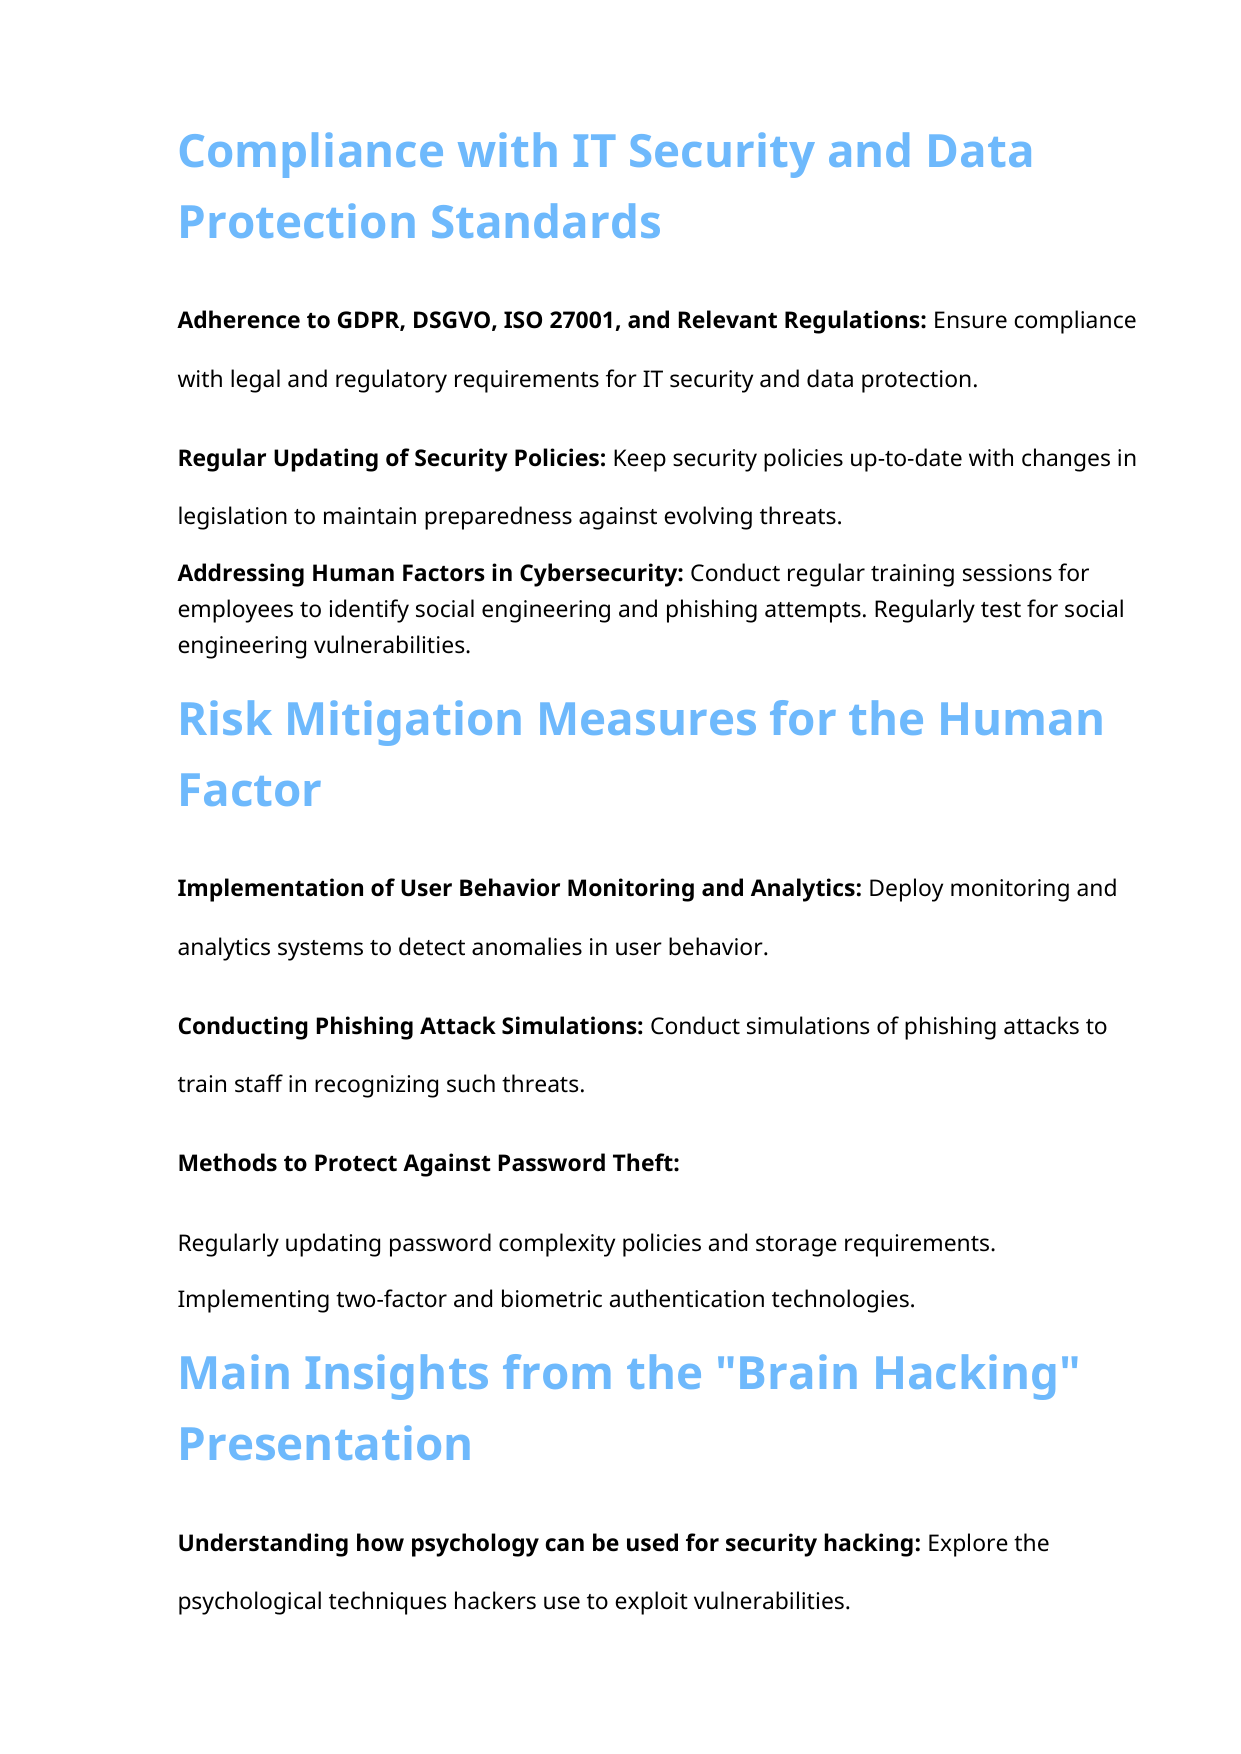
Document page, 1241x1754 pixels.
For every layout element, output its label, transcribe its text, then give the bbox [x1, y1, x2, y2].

text Main Insights from the "Brain Hacking" Presentation [177, 1340, 1152, 1474]
text Adherence to GDPR, DSGVO, ISO 27001, and Relevant Regulations: Ensure compliance with legal and regulatory requirements for IT security and data protection. [177, 282, 1152, 399]
text Regularly updating password complexity policies and storage requirements. [177, 1204, 1152, 1263]
text Implementation of User Behavior Monitoring and Analytics: Deploy monitoring and analytics systems to detect anomalies in user behavior. [177, 850, 1152, 967]
text Compliance with IT Security and Data Protection Standards [177, 118, 1152, 252]
text Understanding how psychology can be used for security hacking: Explore the psychological techniques hackers use to exploit vulnerabilities. [177, 1504, 1152, 1621]
text Methods to Protect Against Password Theft: [177, 1125, 1152, 1183]
text Regular Updating of Security Policies: Keep security policies up-to-date with changes in legislation to maintain preparedness against evolving threats. [177, 420, 1152, 536]
text Conducting Phishing Attack Simulations: Conduct simulations of phishing attacks to train staff in recognizing such threats. [177, 988, 1152, 1104]
text Addressing Human Factors in Cybersecurity: Conduct regular training sessions for employees to identify social engineering and phishing attempts. Regularly test for social engineering vulnerabilities. [177, 557, 1152, 660]
text Implementing two-factor and biometric authentication technologies. [177, 1283, 1152, 1315]
text Risk Mitigation Measures for the Human Factor [177, 686, 1152, 820]
